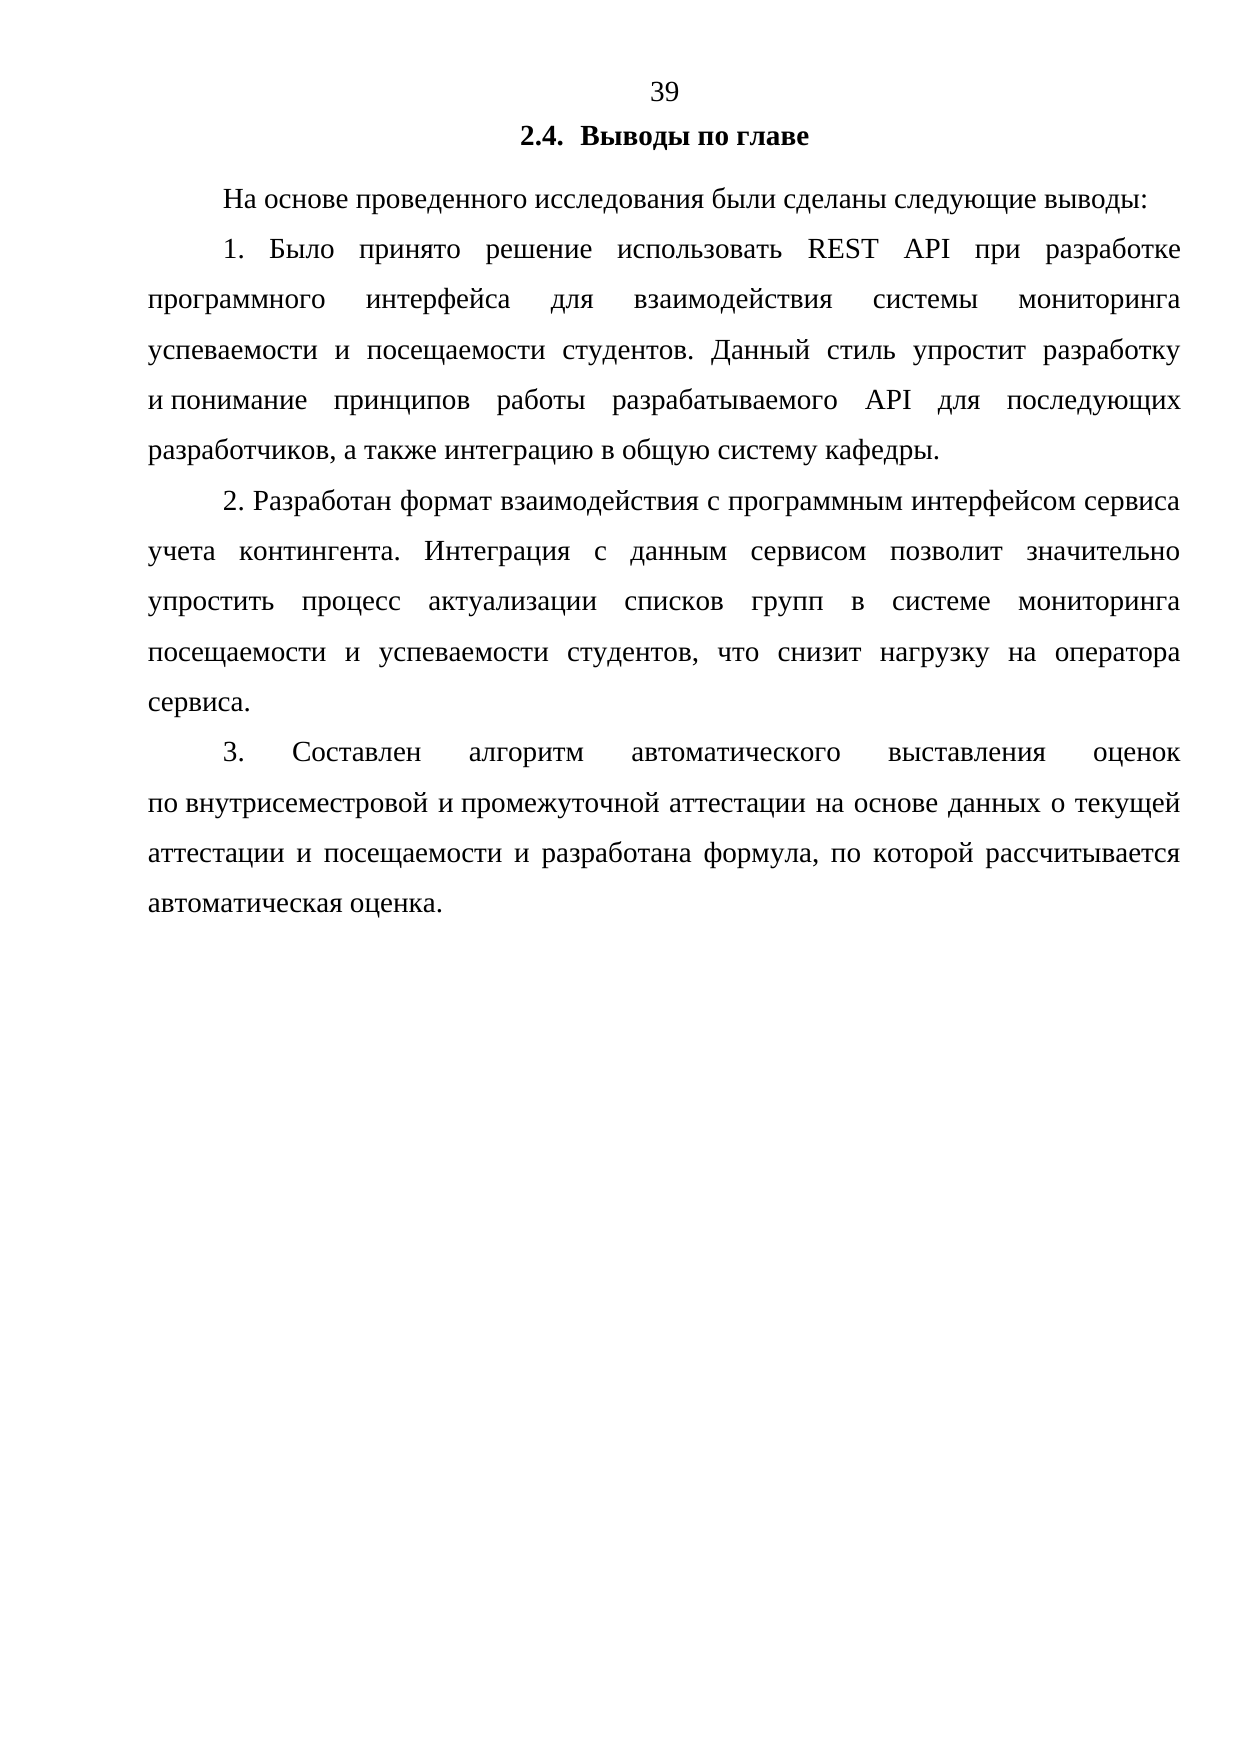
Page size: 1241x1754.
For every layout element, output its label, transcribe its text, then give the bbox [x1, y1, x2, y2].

text На основе проведенного исследования были сделаны следующие выводы: [148, 181, 1181, 214]
subtitle Выводы по главе [148, 118, 1181, 152]
text 3. Составлен алгоритм автоматического выставления оценок по внутрисеместровой и промежуточной аттестации на основе данных о текущей аттестации и посещаемости и разработана формула, по которой рассчитывается автоматическая оценка. [148, 734, 1181, 919]
text 1. Было принято решение использовать REST API при разработке программного интерфейса для взаимодействия системы мониторинга успеваемости и посещаемости студентов. Данный стиль упростит разработку и понимание принципов работы разрабатываемого API для последующих разработчиков, а также интеграцию в общую систему кафедры. [148, 231, 1181, 466]
text 2. Разработан формат взаимодействия с программным интерфейсом сервиса учета контингента. Интеграция с данным сервисом позволит значительно упростить процесс актуализации списков групп в системе мониторинга посещаемости и успеваемости студентов, что снизит нагрузку на оператора сервиса. [148, 483, 1181, 718]
